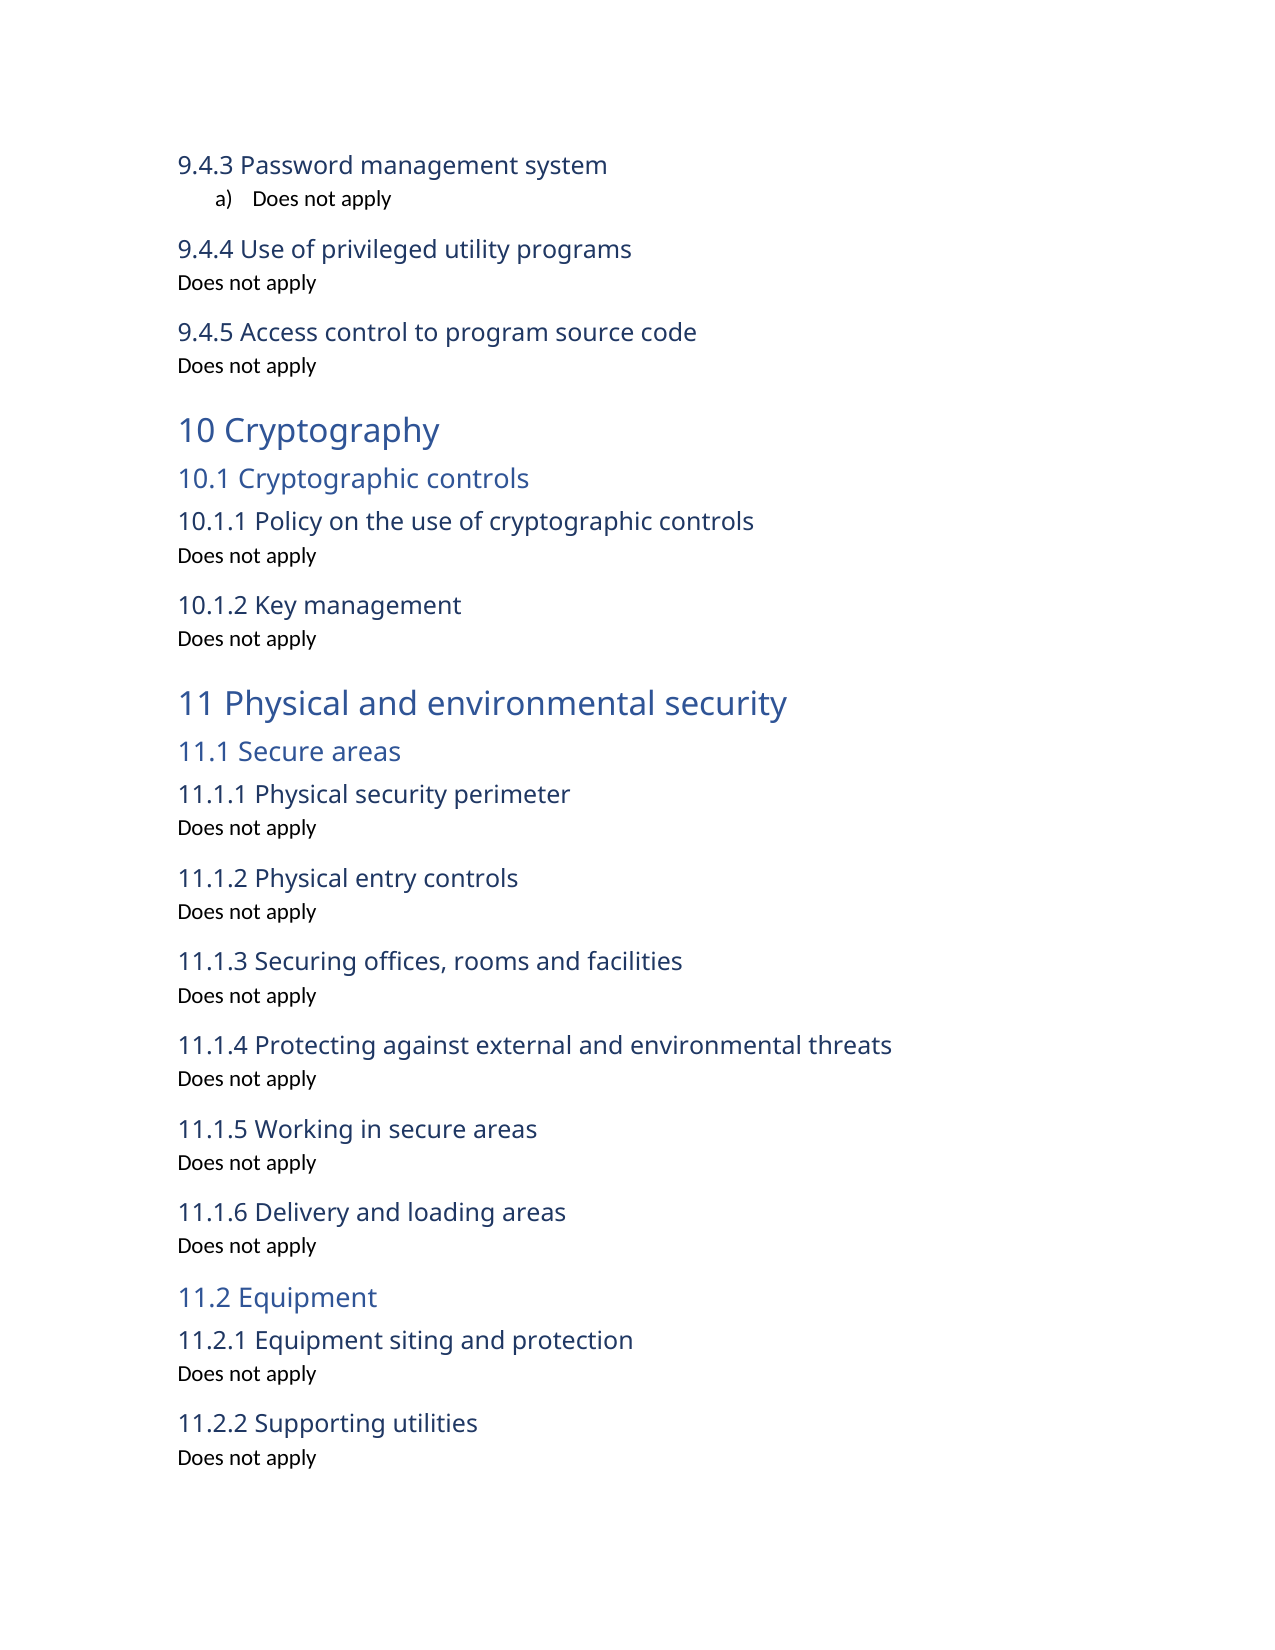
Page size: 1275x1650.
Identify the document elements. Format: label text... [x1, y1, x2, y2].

subtitle 11 Physical and environmental security [177, 679, 1098, 725]
text Does not apply [177, 813, 1098, 841]
text Does not apply [177, 1064, 1098, 1092]
text Does not apply [177, 624, 1098, 652]
text Does not apply [177, 268, 1098, 296]
subtitle 11.1.5 Working in secure areas [177, 1111, 1098, 1145]
subtitle 11.1.6 Delivery and loading areas [177, 1195, 1098, 1229]
text Does not apply [177, 1443, 1098, 1471]
subtitle 11.2 Equipment [177, 1278, 1098, 1315]
subtitle 11.1.4 Protecting against external and environmental threats [177, 1028, 1098, 1062]
subtitle 10.1 Cryptographic controls [177, 460, 1098, 497]
text Does not apply [177, 1232, 1098, 1260]
subtitle 9.4.5 Access control to program source code [177, 315, 1098, 349]
subtitle 11.2.1 Equipment siting and protection [177, 1322, 1098, 1357]
subtitle 11.2.2 Supporting utilities [177, 1406, 1098, 1440]
subtitle 11.1 Secure areas [177, 733, 1098, 769]
text Does not apply [177, 1148, 1098, 1176]
subtitle 9.4.3 Password management system [177, 148, 1098, 182]
text Does not apply [177, 352, 1098, 380]
text Does not apply [177, 1359, 1098, 1387]
text Does not apply [177, 541, 1098, 569]
subtitle 9.4.4 Use of privileged utility programs [177, 231, 1098, 265]
list Does not apply [215, 184, 1098, 212]
subtitle 10.1.2 Key management [177, 588, 1098, 622]
text Does not apply [177, 981, 1098, 1009]
subtitle 11.1.1 Physical security perimeter [177, 777, 1098, 811]
text Does not apply [177, 897, 1098, 925]
subtitle 11.1.2 Physical entry controls [177, 860, 1098, 894]
subtitle 11.1.3 Securing offices, rooms and facilities [177, 944, 1098, 978]
subtitle 10.1.1 Policy on the use of cryptographic controls [177, 504, 1098, 538]
subtitle 10 Cryptography [177, 407, 1098, 452]
